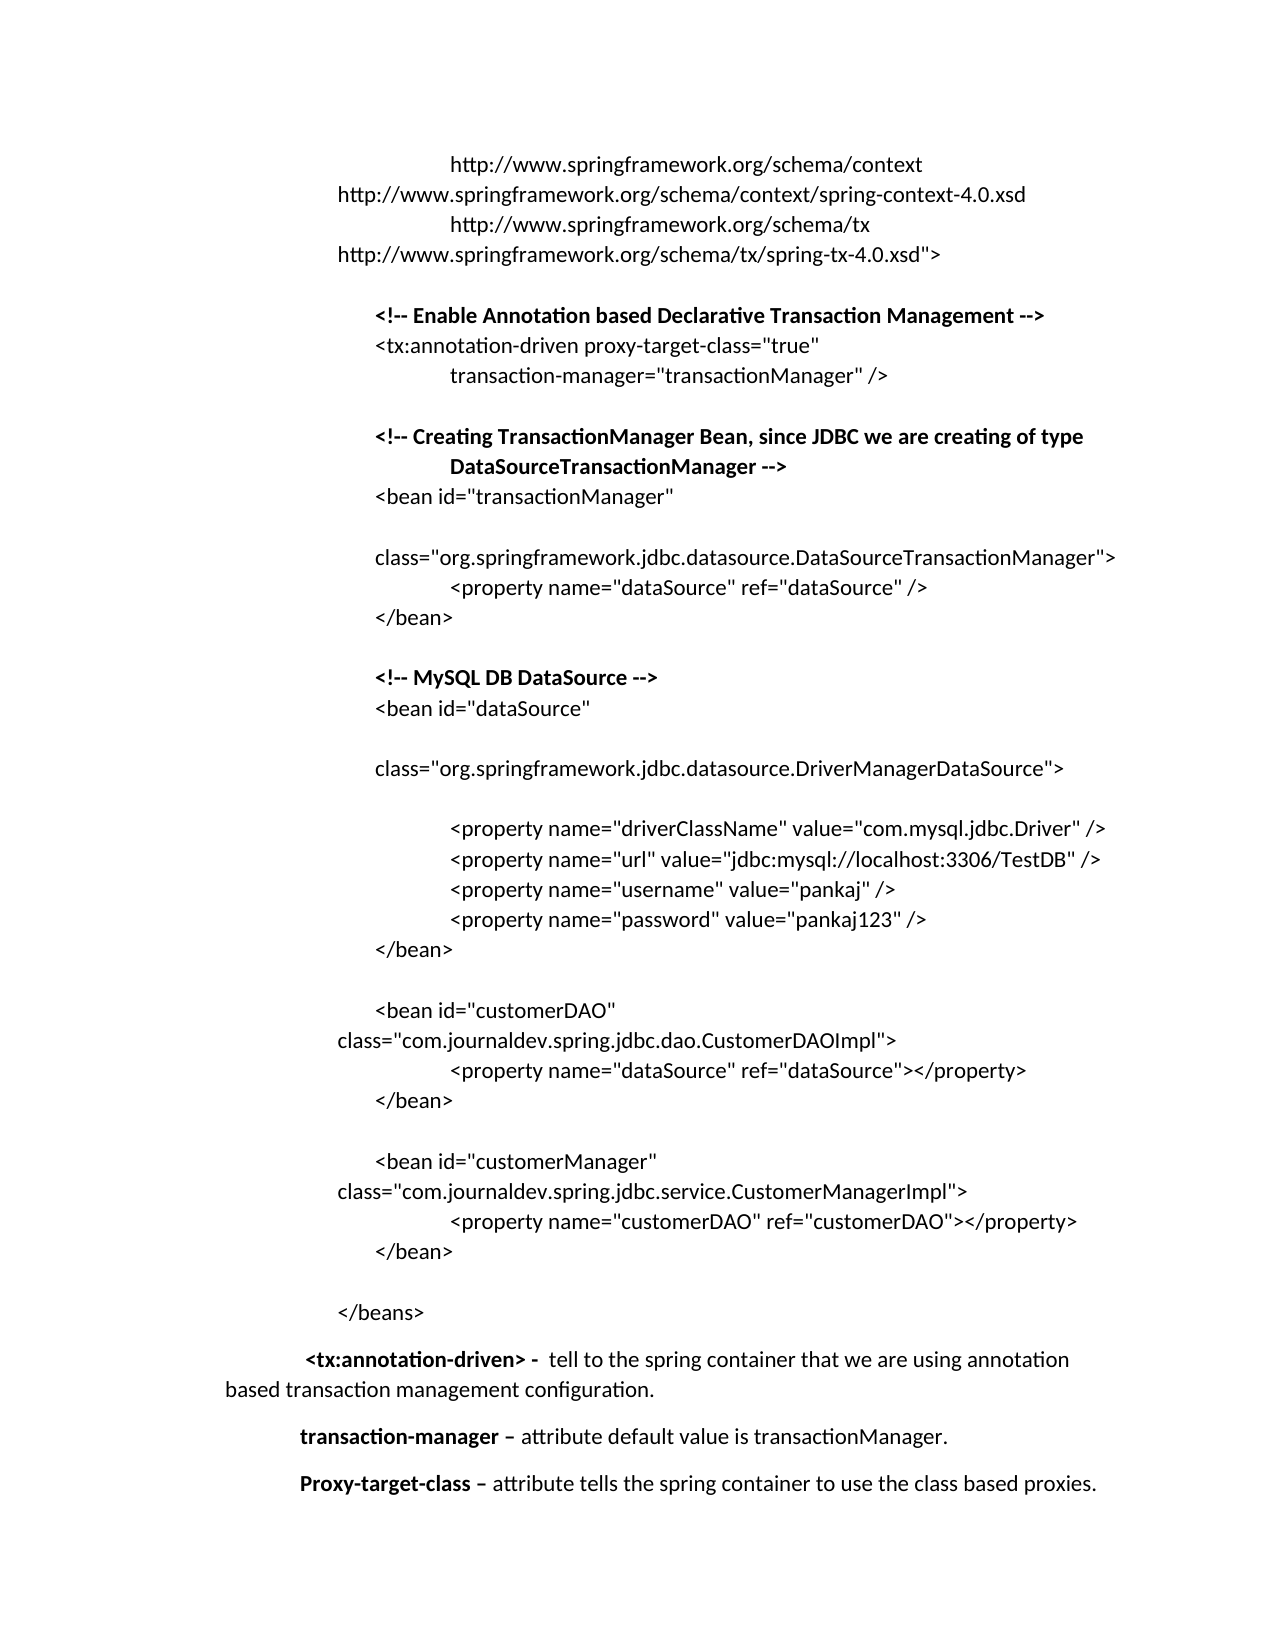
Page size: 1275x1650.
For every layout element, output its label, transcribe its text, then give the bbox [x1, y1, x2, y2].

list <tx:annotation-driven proxy-target-class="true" [337, 331, 1125, 359]
list </bean> [337, 603, 1125, 631]
text transaction-manager – attribute default value is transactionManager. [225, 1422, 1125, 1450]
list <property name="url" value="jdbc:mysql://localhost:3306/TestDB" /> [337, 845, 1125, 873]
list <property name="username" value="pankaj" /> [337, 875, 1125, 903]
list <property name="dataSource" ref="dataSource"></property> [337, 1056, 1125, 1084]
list <bean id="customerDAO" class="com.journaldev.spring.jdbc.dao.CustomerDAOImpl"> [337, 996, 1125, 1054]
list http://www.springframework.org/schema/context http://www.springframework.org/schema/context/spring-context-4.0.xsd [337, 150, 1125, 208]
list <bean id="dataSource" [337, 694, 1125, 722]
list </bean> [337, 1237, 1125, 1266]
list <property name="password" value="pankaj123" /> [337, 905, 1125, 933]
list class="org.springframework.jdbc.datasource.DataSourceTransactionManager"> [337, 512, 1125, 571]
list <property name="driverClassName" value="com.mysql.jdbc.Driver" /> [337, 814, 1125, 843]
list <!-- MySQL DB DataSource --> [337, 663, 1125, 692]
list <!-- Creating TransactionManager Bean, since JDBC we are creating of type [337, 422, 1125, 450]
list </bean> [337, 935, 1125, 963]
text <tx:annotation-driven> - tell to the spring container that we are using annotation based transaction management configuration. [225, 1345, 1125, 1403]
list <!-- Enable Annotation based Declarative Transaction Management --> [337, 301, 1125, 329]
list <bean id="transactionManager" [337, 482, 1125, 510]
list http://www.springframework.org/schema/tx http://www.springframework.org/schema/tx/spring-tx-4.0.xsd"> [337, 210, 1125, 269]
list class="org.springframework.jdbc.datasource.DriverManagerDataSource"> [337, 724, 1125, 782]
list </beans> [337, 1298, 1125, 1326]
list </bean> [337, 1086, 1125, 1114]
list <property name="customerDAO" ref="customerDAO"></property> [337, 1207, 1125, 1235]
text Proxy-target-class – attribute tells the spring container to use the class based proxies. [225, 1469, 1125, 1497]
list <property name="dataSource" ref="dataSource" /> [337, 573, 1125, 601]
list DataSourceTransactionManager --> [337, 452, 1125, 480]
list <bean id="customerManager" class="com.journaldev.spring.jdbc.service.CustomerManagerImpl"> [337, 1147, 1125, 1205]
list transaction-manager="transactionManager" /> [337, 361, 1125, 389]
